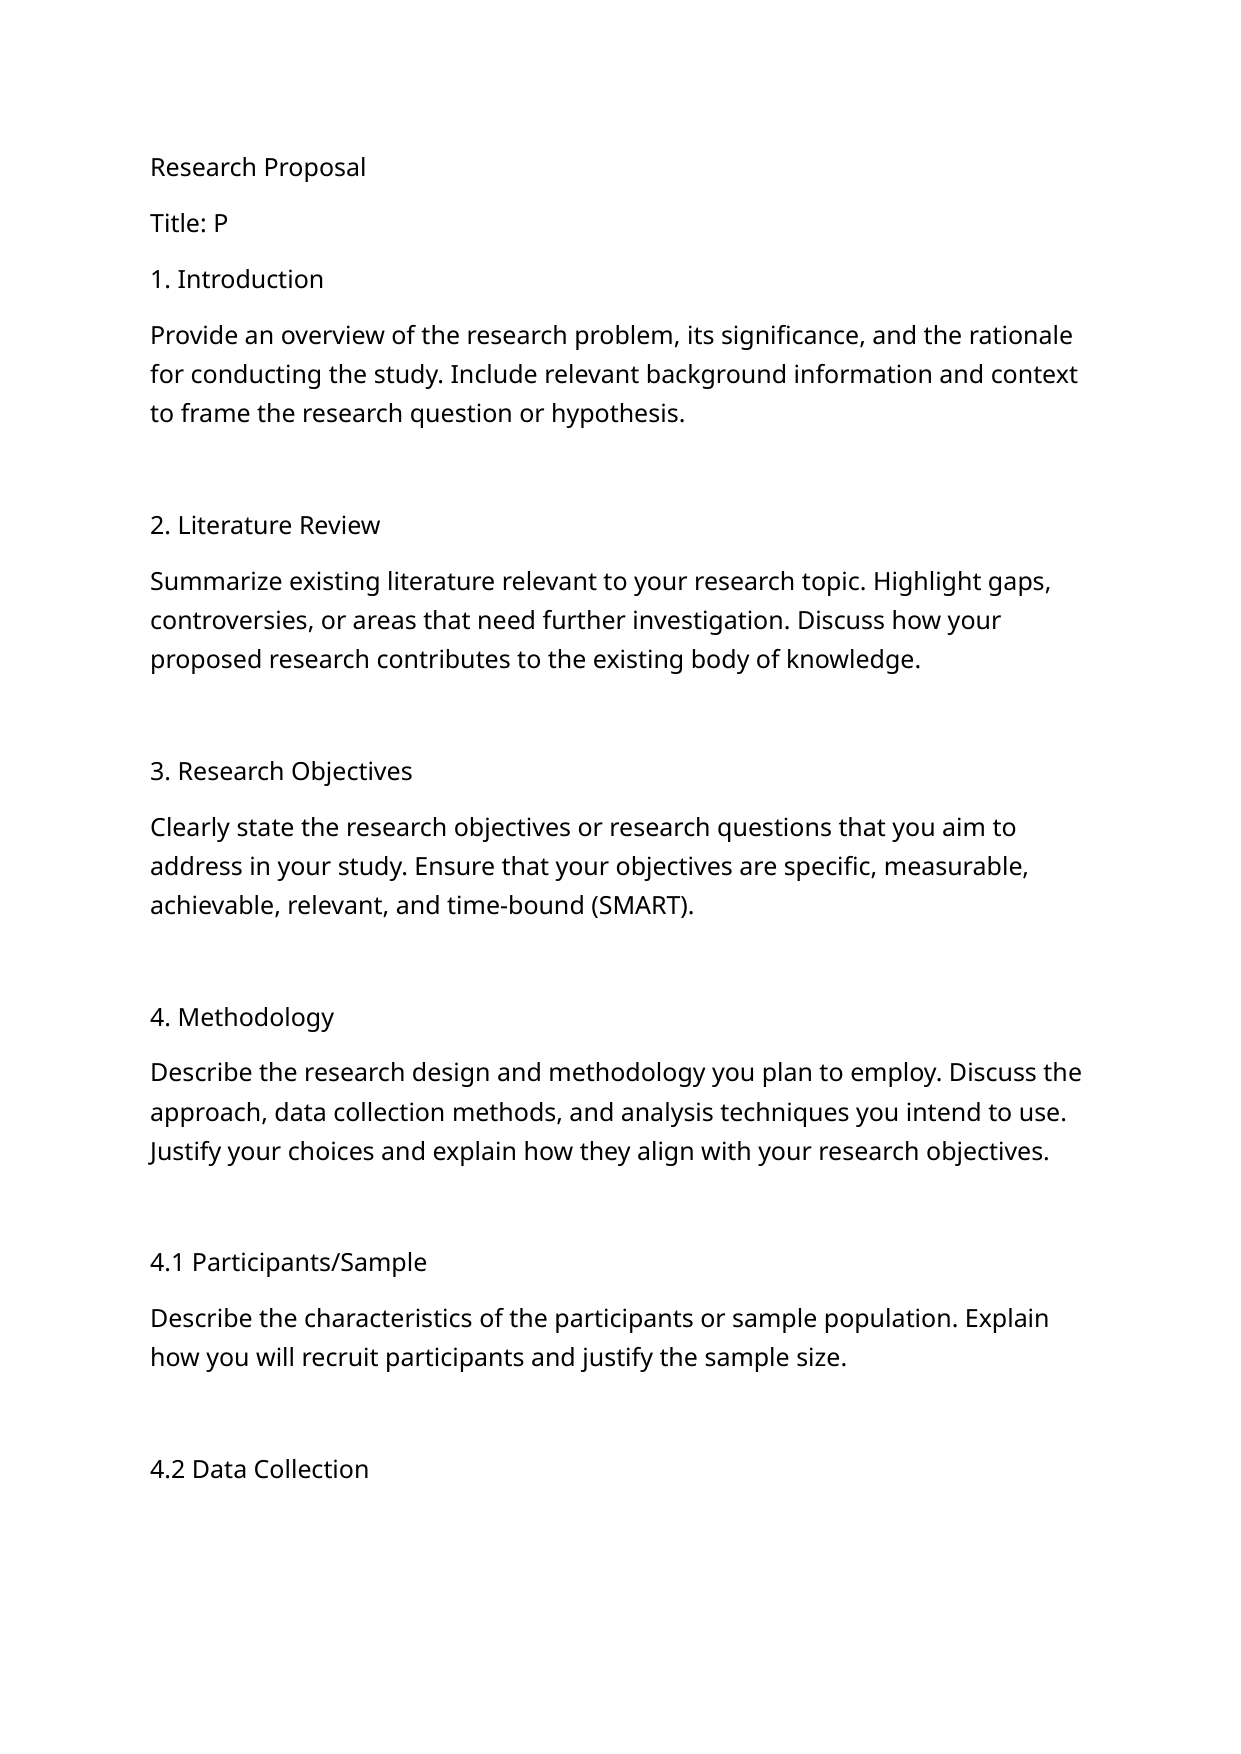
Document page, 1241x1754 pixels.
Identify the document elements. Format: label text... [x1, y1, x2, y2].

text 4.2 Data Collection [150, 1452, 1090, 1486]
text Research Proposal [150, 150, 1090, 184]
text Describe the characteristics of the participants or sample population. Explain how you will recruit participants and justify the sample size. [150, 1301, 1090, 1374]
text Summarize existing literature relevant to your research topic. Highlight gaps, controversies, or areas that need further investigation. Discuss how your proposed research contributes to the existing body of knowledge. [150, 563, 1090, 676]
text 4. Methodology [150, 999, 1090, 1033]
text 2. Literature Review [150, 507, 1090, 542]
text 4.1 Participants/Sample [150, 1245, 1090, 1279]
text Describe the research design and methodology you plan to employ. Discuss the approach, data collection methods, and analysis techniques you intend to use. Justify your choices and explain how they align with your research objectives. [150, 1055, 1090, 1167]
text Provide an overview of the research problem, its significance, and the rationale for conducting the study. Include relevant background information and context to frame the research question or hypothesis. [150, 317, 1090, 430]
text 3. Research Objectives [150, 753, 1090, 787]
text 1. Introduction [150, 262, 1090, 296]
text Title: P [150, 206, 1090, 240]
text Clearly state the research objectives or research questions that you aim to address in your study. Ensure that your objectives are specific, measurable, achievable, relevant, and time-bound (SMART). [150, 809, 1090, 922]
